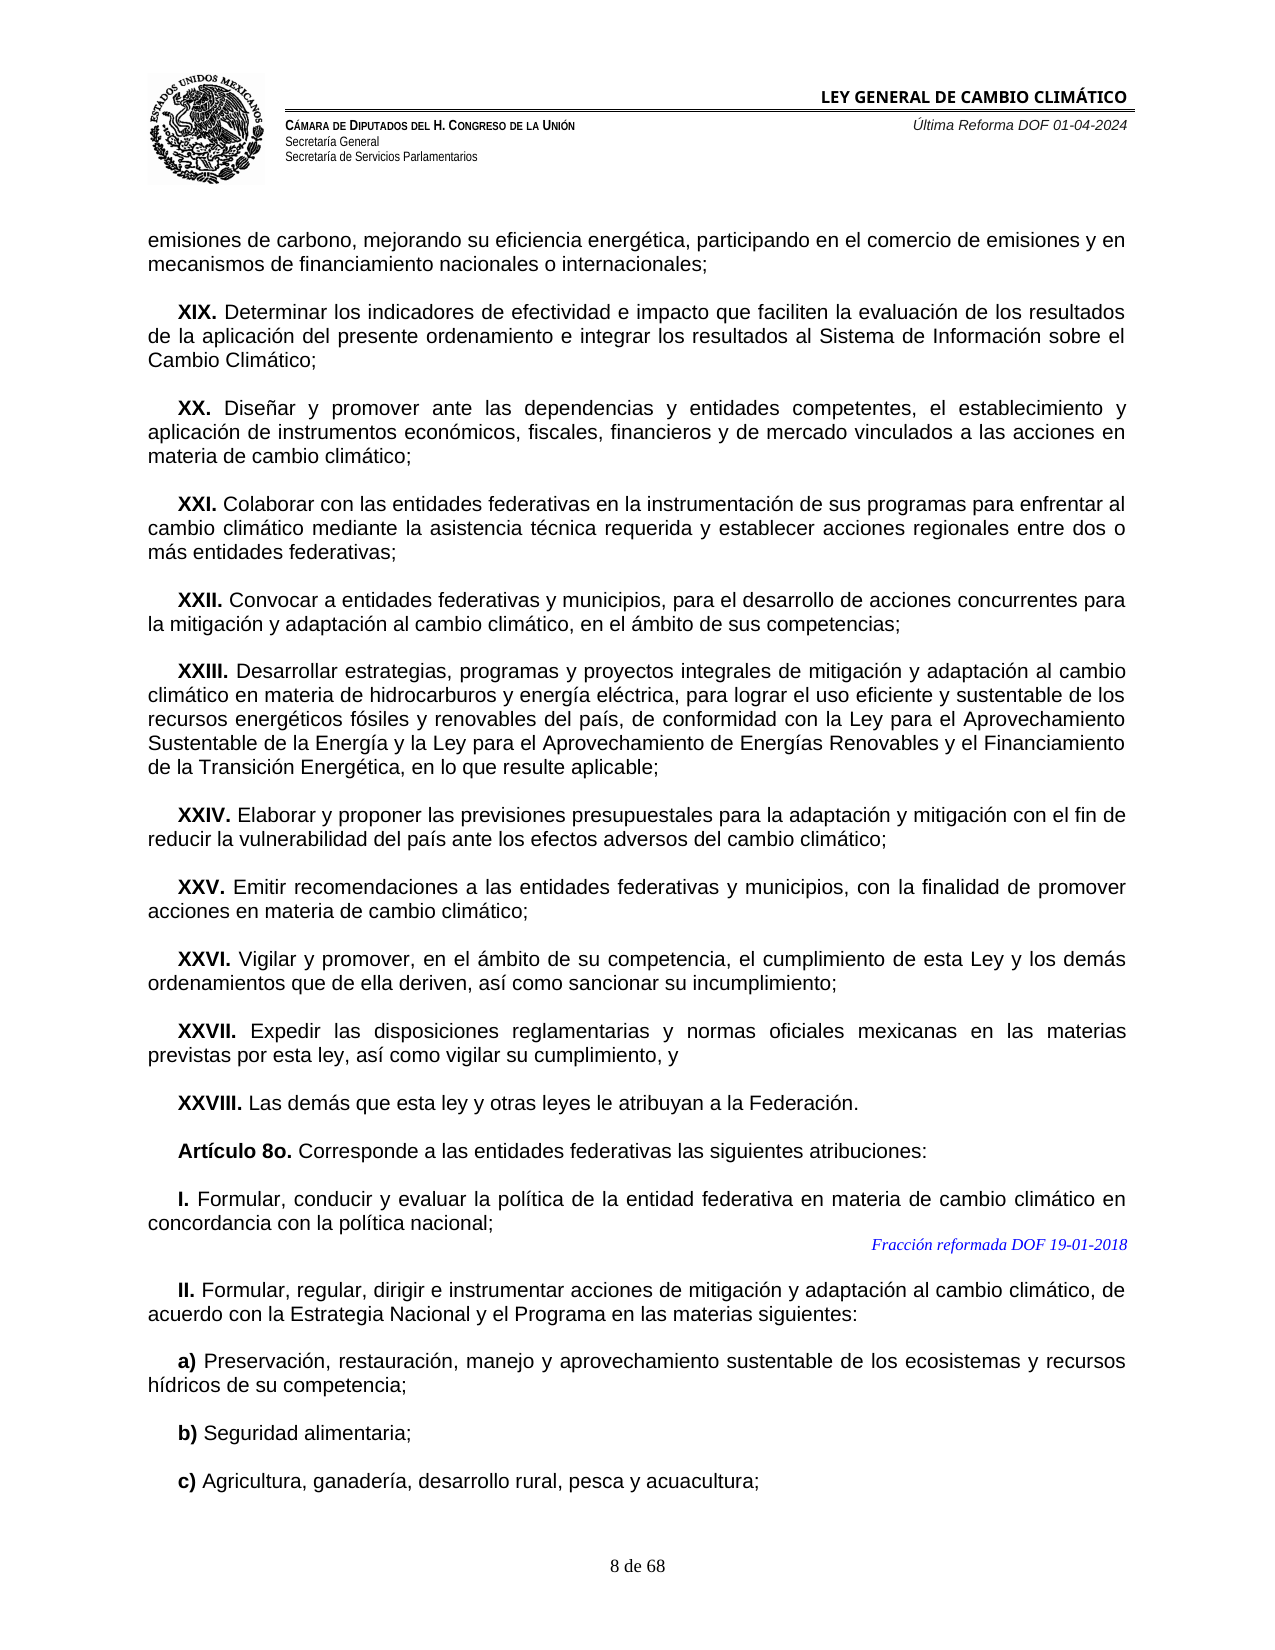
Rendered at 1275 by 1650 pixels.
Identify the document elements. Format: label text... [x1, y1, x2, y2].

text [148, 228, 1127, 276]
text I. Formular, conducir y evaluar la política de la entidad federativa en materia de cambio climático en concordancia con la política nacional; [148, 1186, 1127, 1234]
text XXV. Emitir recomendaciones a las entidades federativas y municipios, con la finalidad de promover acciones en materia de cambio climático; [148, 875, 1127, 923]
text XXIV. Elaborar y proponer las previsiones presupuestales para la adaptación y mitigación con el fin de reducir la vulnerabilidad del país ante los efectos adversos del cambio climático; [148, 803, 1127, 851]
text Artículo 8o. Corresponde a las entidades federativas las siguientes atribuciones: [148, 1138, 1127, 1162]
text II. Formular, regular, dirigir e instrumentar acciones de mitigación y adaptación al cambio climático, de acuerdo con la Estrategia Nacional y el Programa en las materias siguientes: [148, 1277, 1127, 1325]
text XXVII. Expedir las disposiciones reglamentarias y normas oficiales mexicanas en las materias previstas por esta ley, así como vigilar su cumplimiento, y [148, 1019, 1127, 1067]
text XXVI. Vigilar y promover, en el ámbito de su competencia, el cumplimiento de esta Ley y los demás ordenamientos que de ella deriven, así como sancionar su incumplimiento; [148, 947, 1127, 995]
text XIX. Determinar los indicadores de efectividad e impacto que faciliten la evaluación de los resultados de la aplicación del presente ordenamiento e integrar los resultados al Sistema de Información sobre el Cambio Climático; [148, 300, 1127, 372]
text XX. Diseñar y promover ante las dependencias y entidades competentes, el establecimiento y aplicación de instrumentos económicos, fiscales, financieros y de mercado vinculados a las acciones en materia de cambio climático; [148, 396, 1127, 468]
text XXIII. Desarrollar estrategias, programas y proyectos integrales de mitigación y adaptación al cambio climático en materia de hidrocarburos y energía eléctrica, para lograr el uso eficiente y sustentable de los recursos energéticos fósiles y renovables del país, de conformidad con la Ley para el Aprovechamiento Sustentable de la Energía y la Ley para el Aprovechamiento de Energías Renovables y el Financiamiento de la Transición Energética, en lo que resulte aplicable; [148, 659, 1127, 779]
text XXVIII. Las demás que esta ley y otras leyes le atribuyan a la Federación. [148, 1091, 1127, 1114]
text XXI. Colaborar con las entidades federativas en la instrumentación de sus programas para enfrentar al cambio climático mediante la asistencia técnica requerida y establecer acciones regionales entre dos o más entidades federativas; [148, 492, 1127, 563]
text a) Preservación, restauración, manejo y aprovechamiento sustentable de los ecosistemas y recursos hídricos de su competencia; [148, 1349, 1127, 1397]
text b) Seguridad alimentaria; [148, 1421, 1127, 1445]
text c) Agricultura, ganadería, desarrollo rural, pesca y acuacultura; [148, 1469, 1127, 1493]
text XXII. Convocar a entidades federativas y municipios, para el desarrollo de acciones concurrentes para la mitigación y adaptación al cambio climático, en el ámbito de sus competencias; [148, 587, 1127, 635]
text Fracción reformada DOF 19-01-2018 [148, 1234, 1127, 1253]
